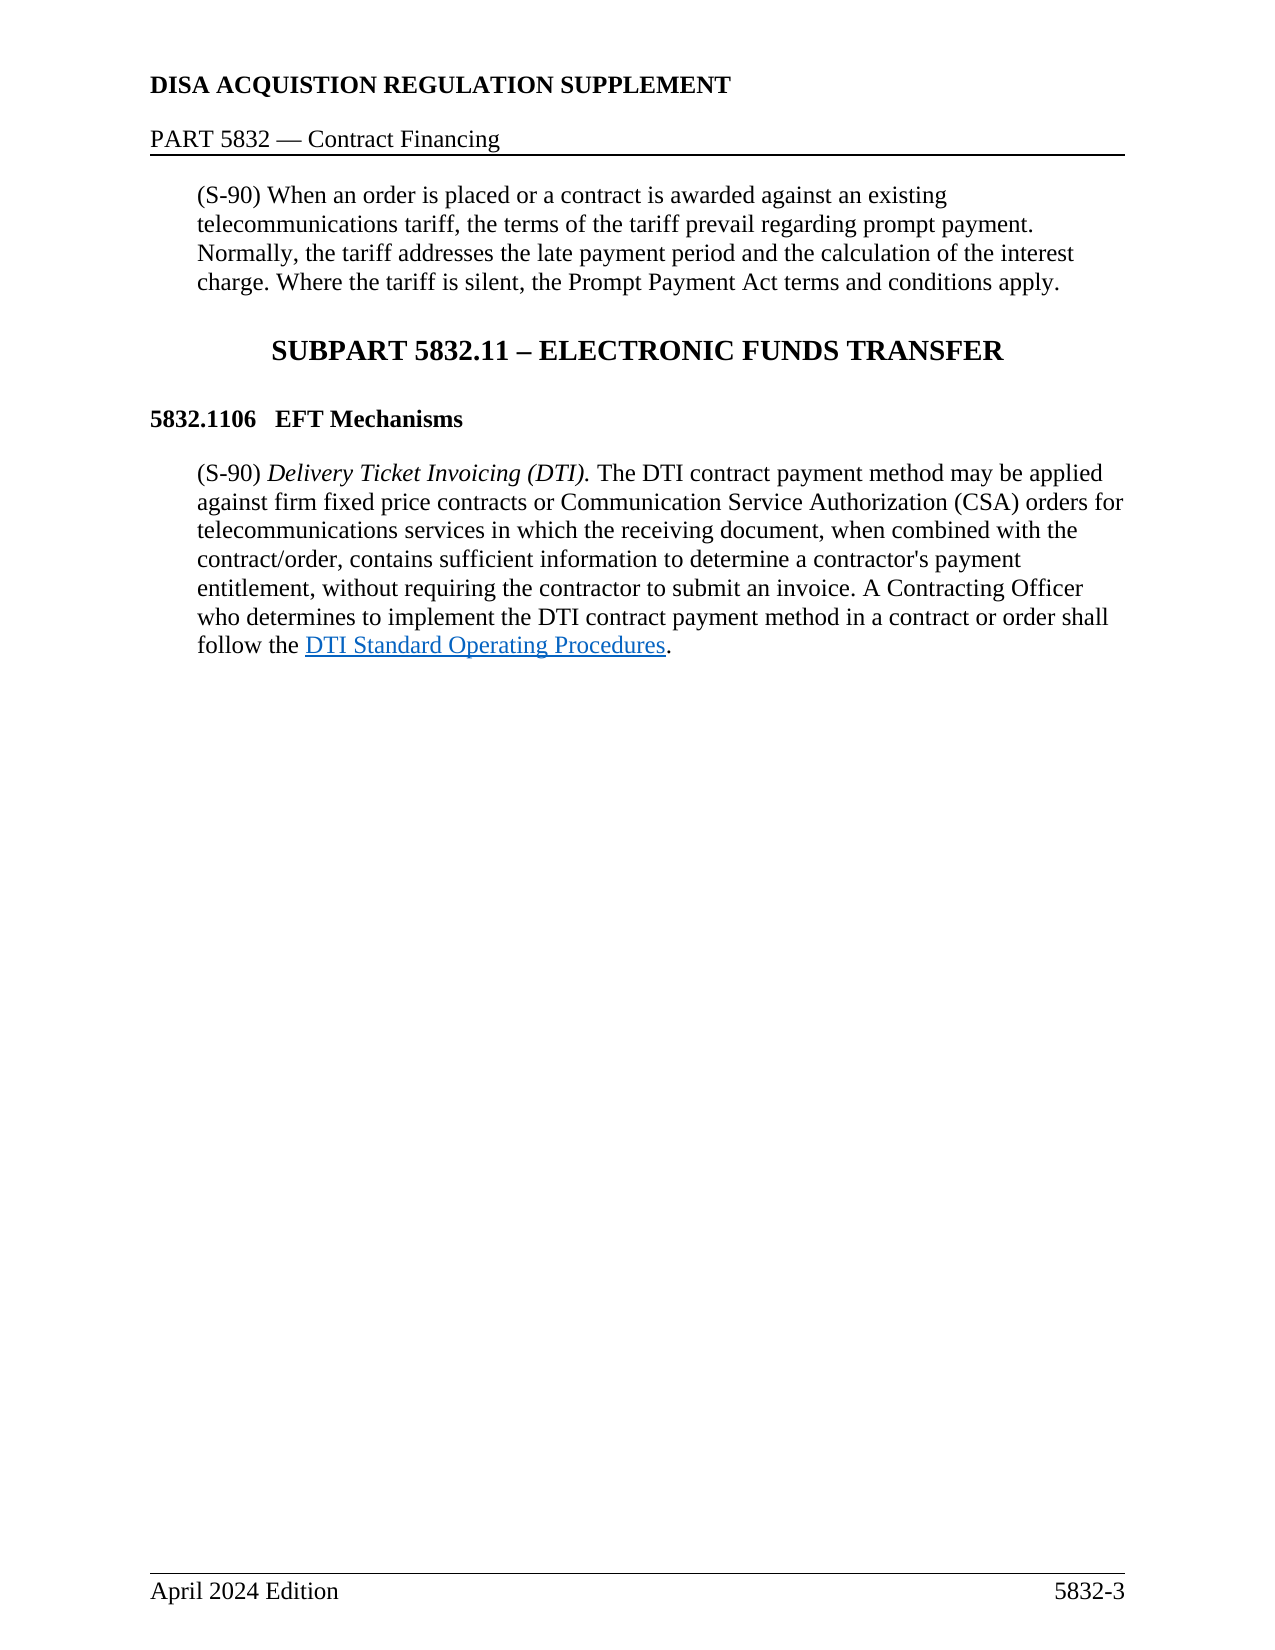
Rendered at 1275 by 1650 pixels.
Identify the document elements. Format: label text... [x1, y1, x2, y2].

subtitle 5832.1106 EFT Mechanisms [150, 404, 1125, 433]
text (S-90) When an order is placed or a contract is awarded against an existing telecommunications tariff, the terms of the tariff prevail regarding prompt payment. Normally, the tariff addresses the late payment period and the calculation of the interest charge. Where the tariff is silent, the Prompt Payment Act terms and conditions apply. [197, 181, 1125, 296]
text (S-90) Delivery Ticket Invoicing (DTI). The DTI contract payment method may be applied against firm fixed price contracts or Communication Service Authorization (CSA) orders for telecommunications services in which the receiving document, when combined with the contract/order, contains sufficient information to determine a contractor's payment entitlement, without requiring the contractor to submit an invoice. A Contracting Officer who determines to implement the DTI contract payment method in a contract or order shall follow the DTI Standard Operating Procedures. [197, 458, 1125, 659]
subtitle SUBPART 5832.11 – ELECTRONIC FUNDS TRANSFER [150, 333, 1125, 367]
